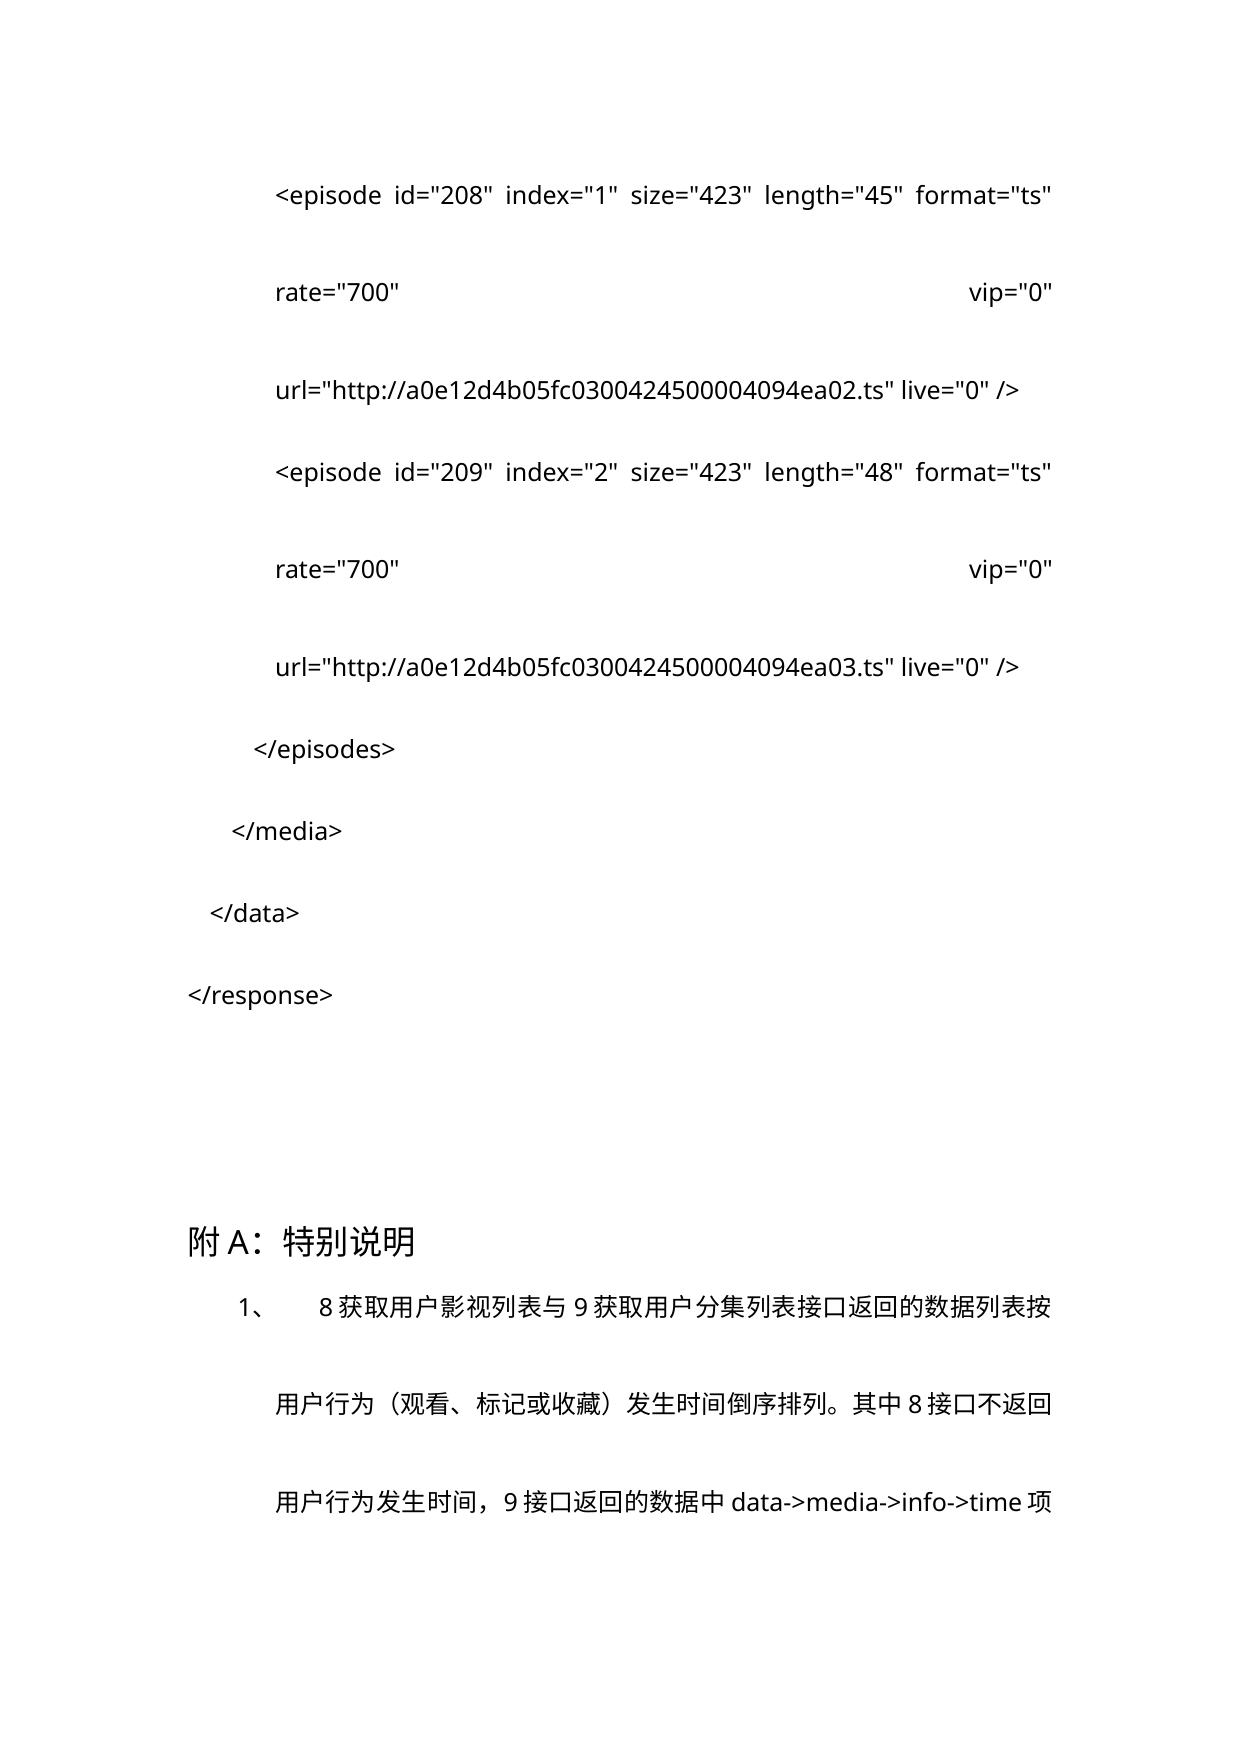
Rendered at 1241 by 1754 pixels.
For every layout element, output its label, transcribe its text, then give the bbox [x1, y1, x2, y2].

text <episode id="209" index="2" size="423" length="48" format="ts" rate="700" vip="0" url="http://a0e12d4b05fc0300424500004094ea03.ts" live="0" /> [275, 439, 1053, 699]
text 附A：特别说明 [187, 1208, 1053, 1273]
text </data> [209, 880, 1053, 945]
text <episode id="208" index="1" size="423" length="45" format="ts" rate="700" vip="0" url="http://a0e12d4b05fc0300424500004094ea02.ts" live="0" /> [275, 162, 1053, 422]
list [237, 1273, 1053, 1533]
text </response> [187, 962, 1053, 1027]
text </episodes> [253, 716, 1053, 781]
text </media> [231, 798, 1053, 863]
